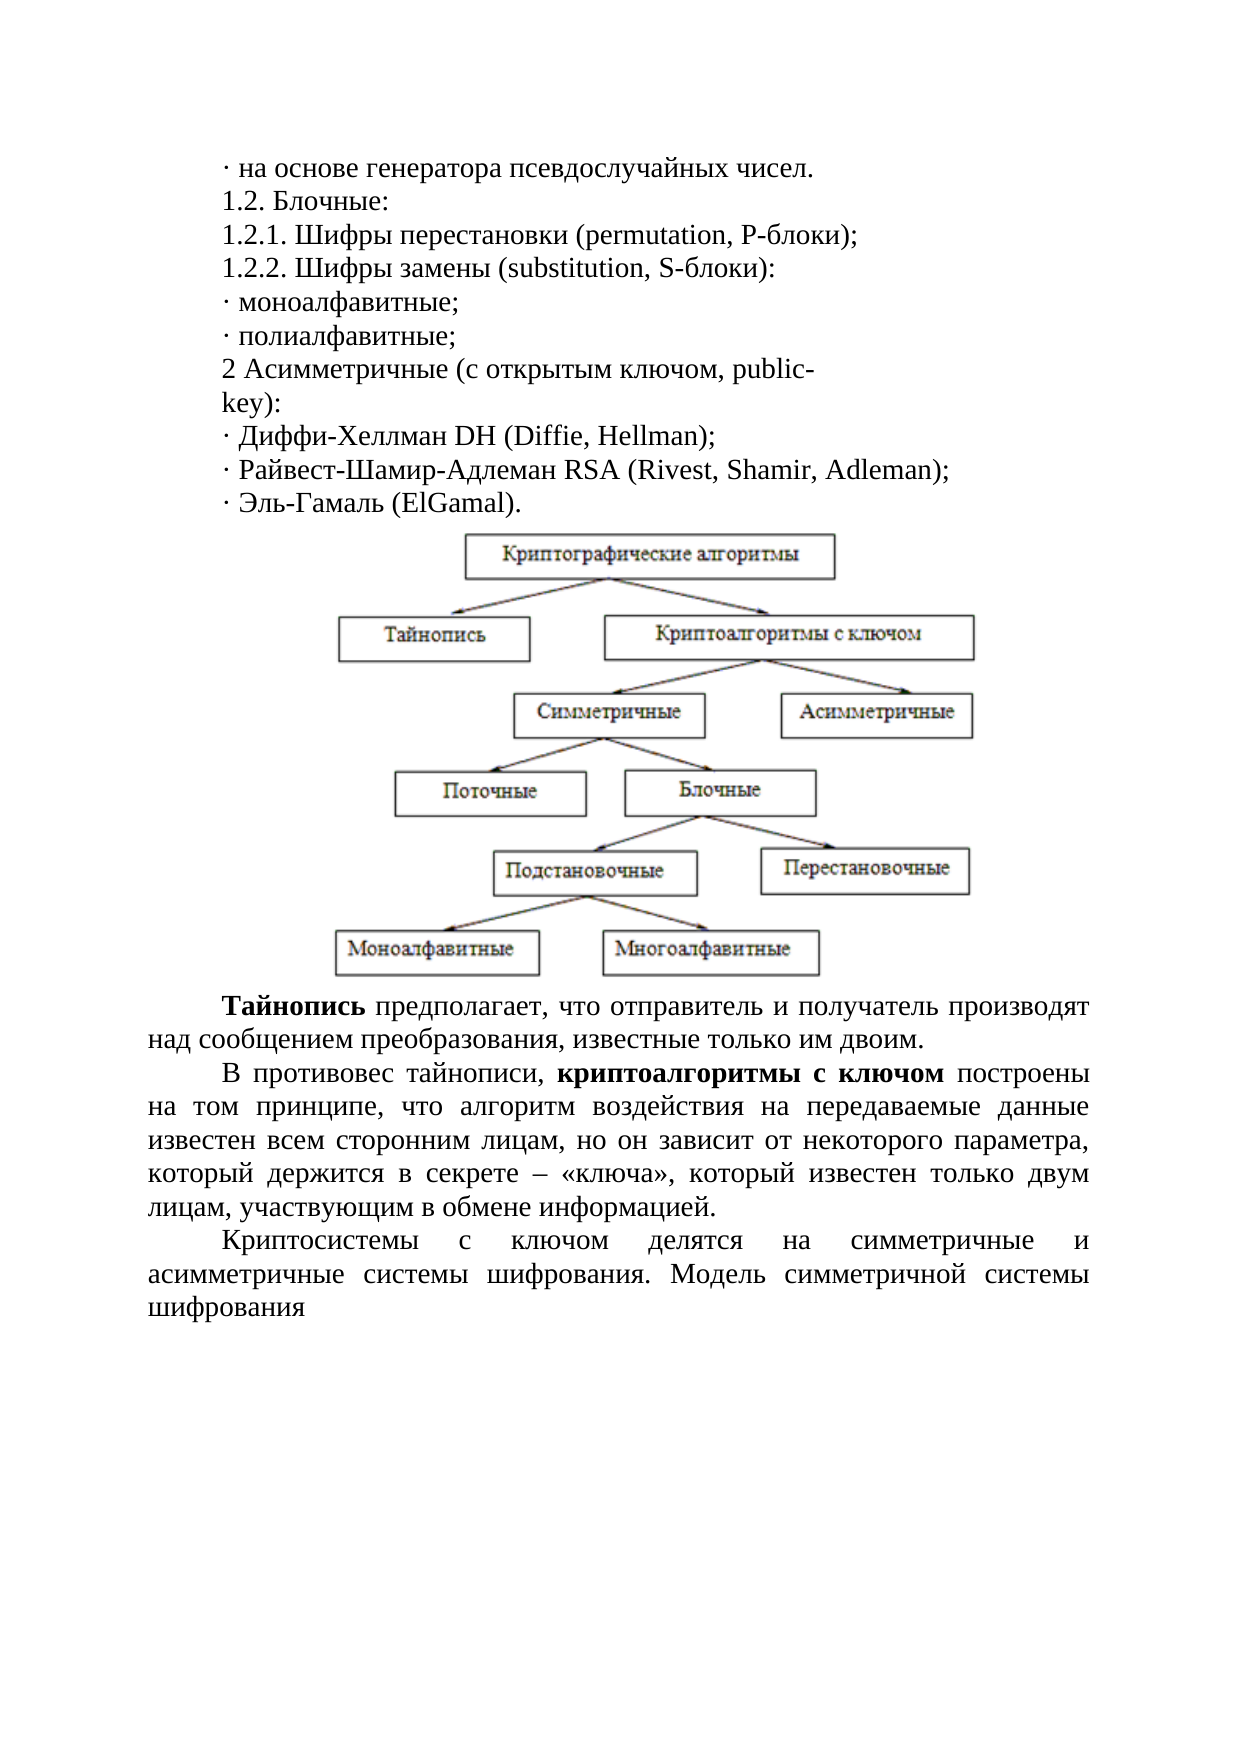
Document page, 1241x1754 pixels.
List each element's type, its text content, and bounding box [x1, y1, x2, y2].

text 1.2.1. Шифры перестановки (permutation, P-блоки); [148, 217, 1090, 251]
text · моноалфавитные; [148, 284, 1090, 318]
text · Диффи-Хеллман DH (Diffie, Hellman); [148, 418, 1090, 452]
text · на основе генератора псевдослучайных чисел. [148, 150, 1090, 183]
text Криптосистемы с ключом делятся на симметричные и асимметричные системы шифрования. Модель симметричной системы шифрования [148, 1222, 1090, 1323]
text 1.2. Блочные: [148, 183, 1090, 217]
text В противовес тайнописи, криптоалгоритмы с ключом построены на том принципе, что алгоритм воздействия на передаваемые данные известен всем сторонним лицам, но он зависит от некоторого параметра, который держится в секрете – «ключа», который известен только двум лицам, участвующим в обмене информацией. [148, 1055, 1090, 1222]
text 1.2.2. Шифры замены (substitution, S-блоки): [148, 251, 1090, 284]
text · Райвест-Шамир-Адлeман RSA (Rivest, Shamir, Adleman); [148, 452, 1090, 485]
text · полиалфавитные; [148, 318, 1090, 351]
text key): [148, 385, 1090, 418]
text Тайнопись предполагает, что отправитель и получатель производят над сообщением преобразования, известные только им двоим. [148, 988, 1090, 1055]
picture [323, 518, 989, 988]
text · Эль-Гамаль (ElGamal). [148, 485, 1090, 519]
text 2 Асимметричные (с открытым ключом, public- [148, 351, 1090, 385]
